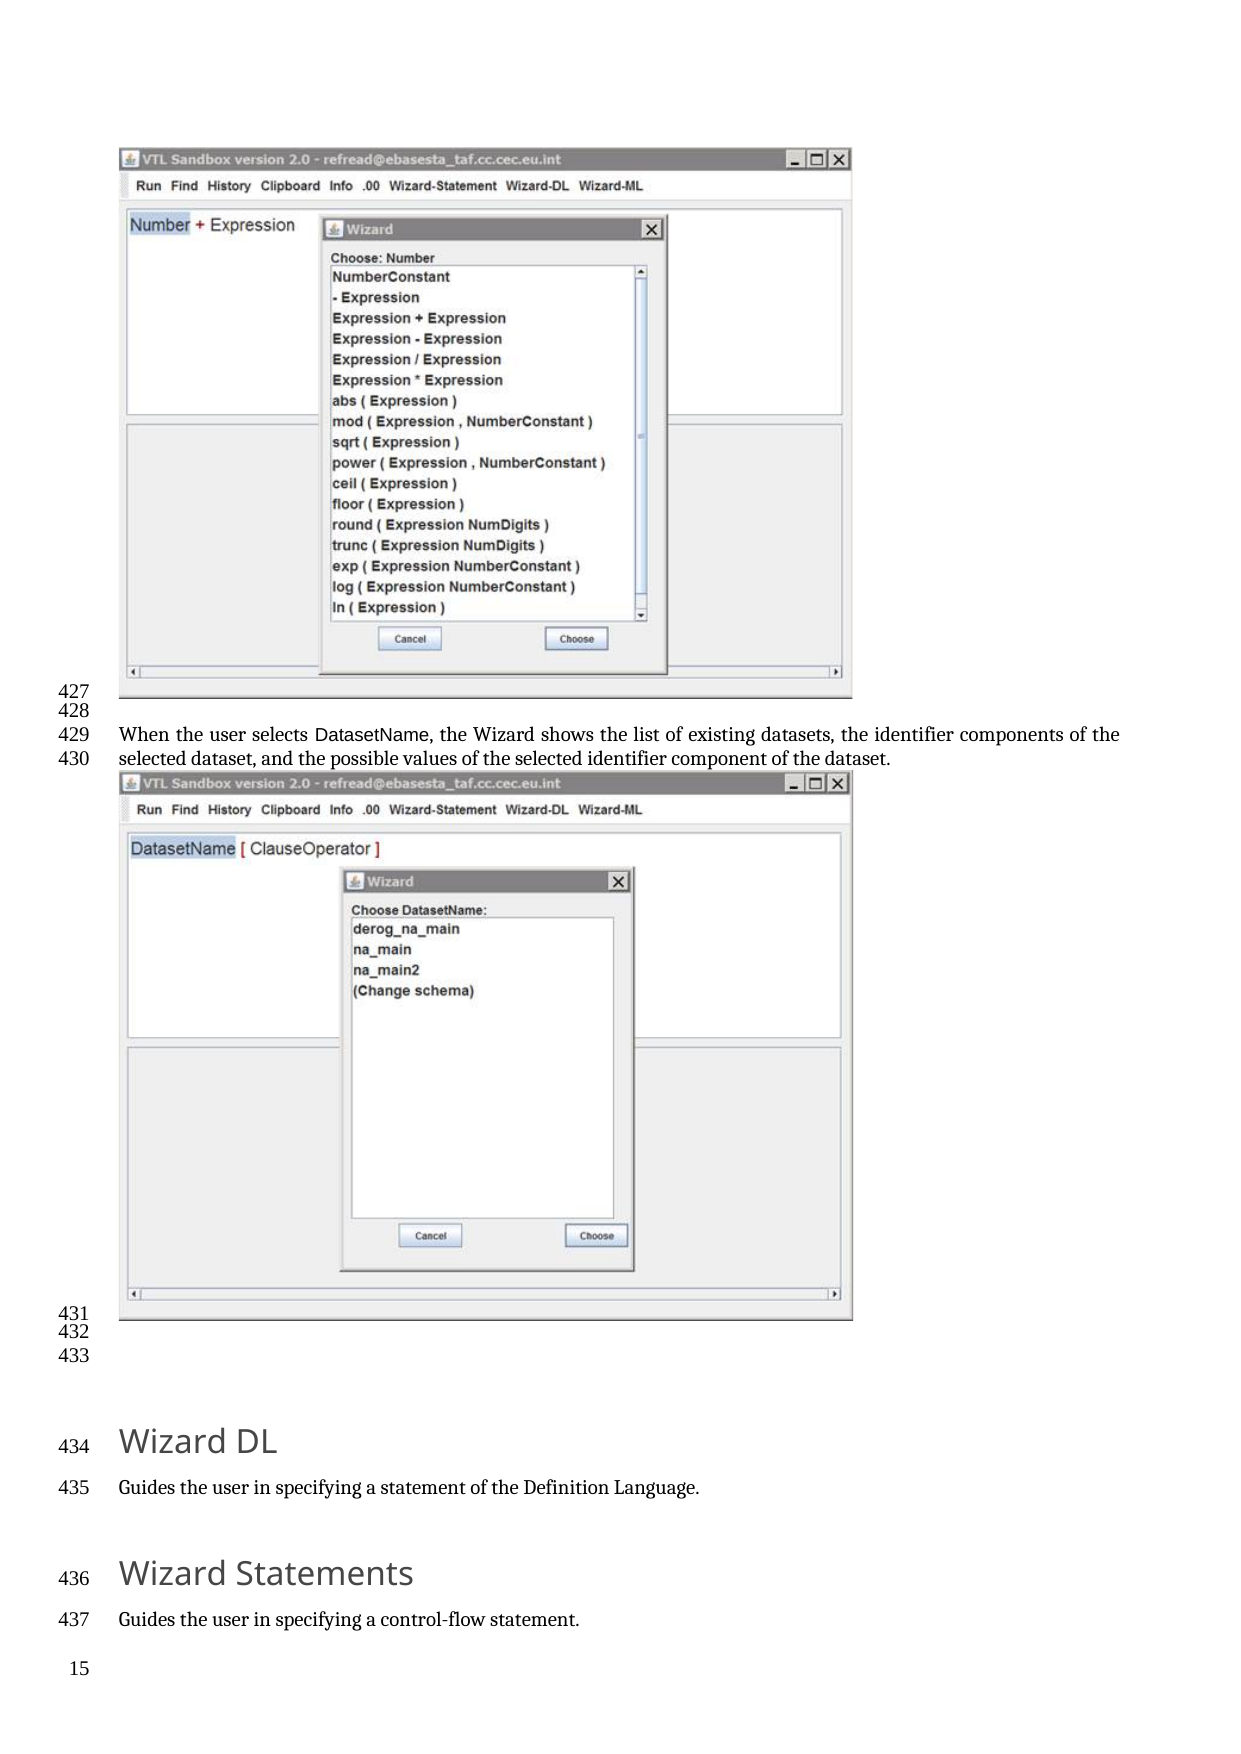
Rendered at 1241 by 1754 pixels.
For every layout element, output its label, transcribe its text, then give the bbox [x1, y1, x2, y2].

text When the user selects DatasetName, the Wizard shows the list of existing datasets, the identifier components of the selected dataset, and the possible values of the selected identifier component of the dataset. [119, 723, 1121, 771]
picture [118, 147, 853, 699]
picture [118, 770, 854, 1321]
text Guides the user in specifying a control-flow statement. [119, 1608, 1121, 1632]
text Wizard Statements [119, 1550, 1122, 1595]
text Wizard DL [119, 1418, 1122, 1463]
text Guides the user in specifying a statement of the Definition Language. [119, 1476, 1121, 1500]
